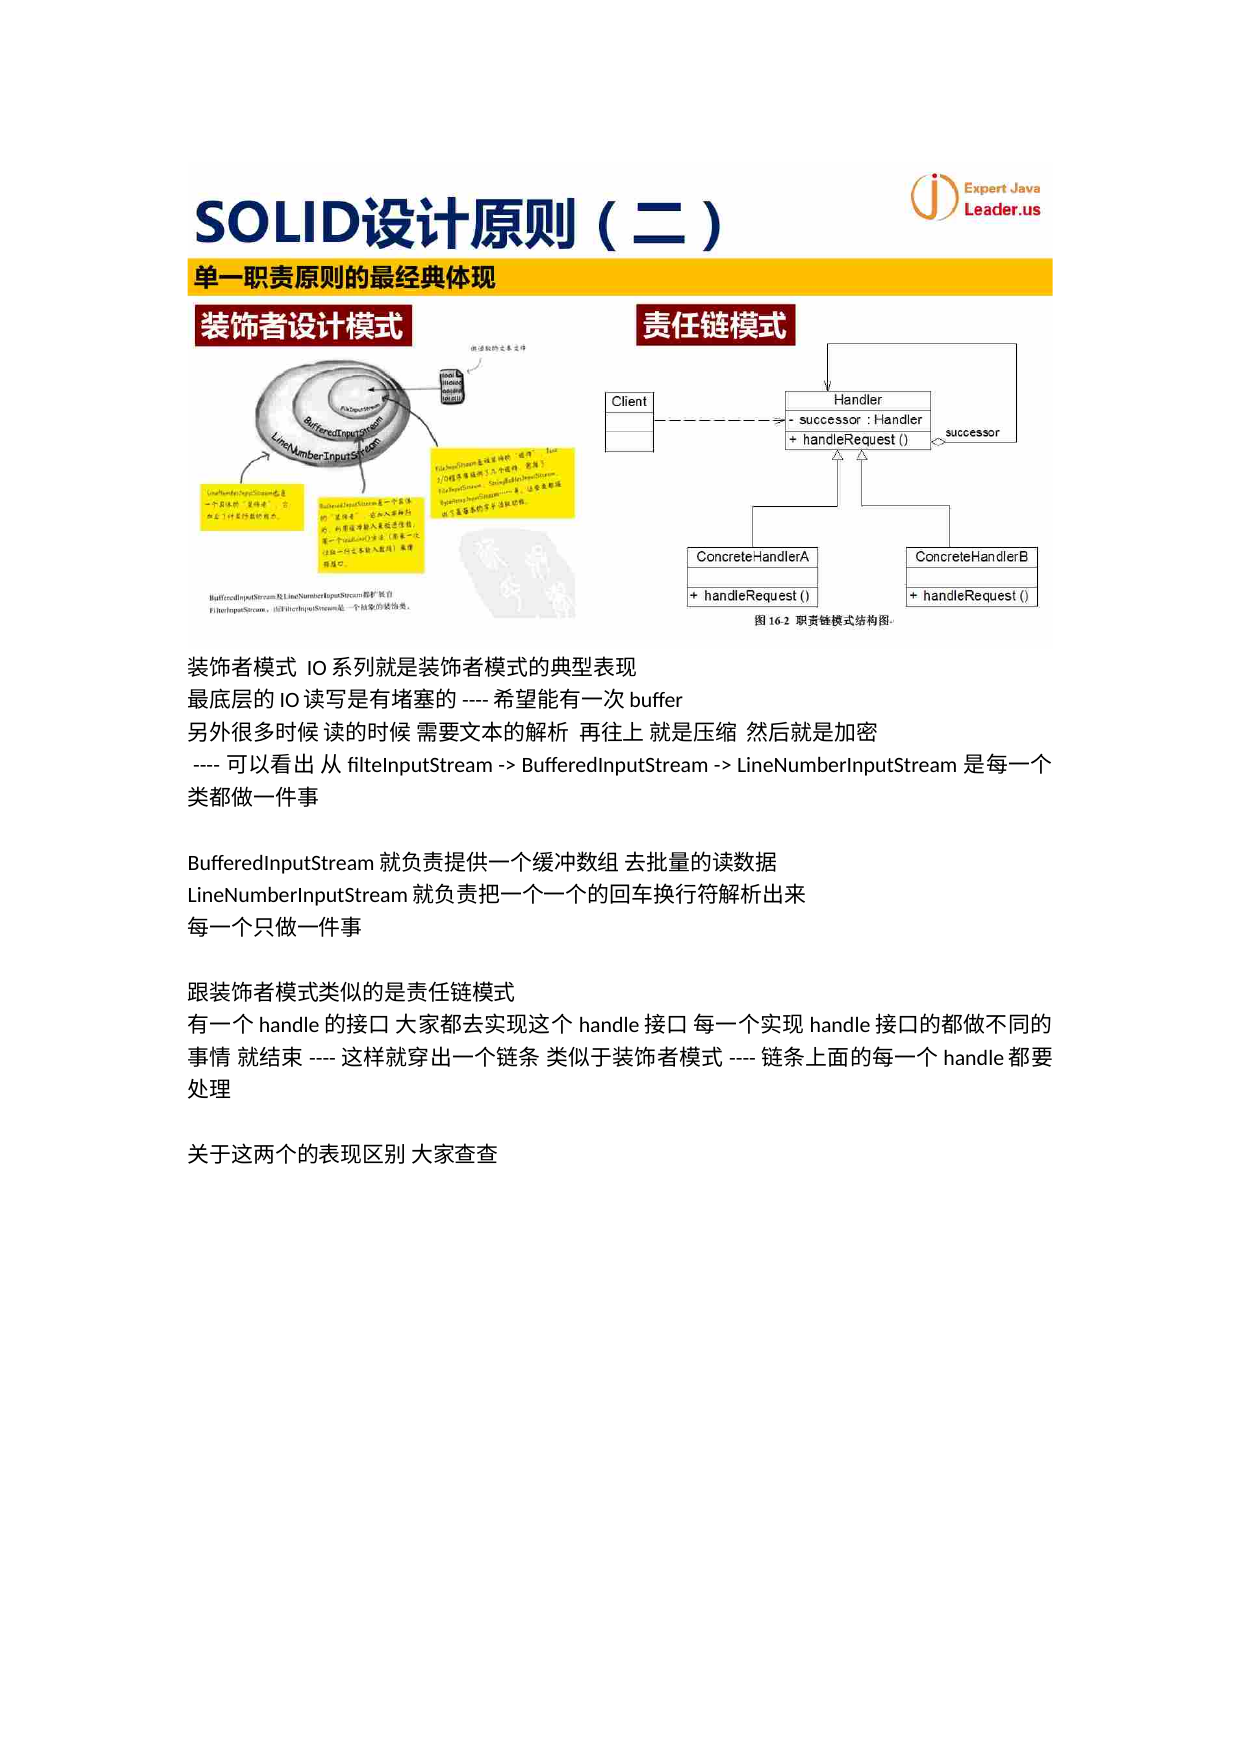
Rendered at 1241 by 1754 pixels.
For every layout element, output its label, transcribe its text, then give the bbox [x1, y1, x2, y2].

text LineNumberInputStream就负责把一个一个的回车换行符解析出来 [187, 877, 1053, 909]
text ---- 可以看出 从filteInputStream -> BufferedInputStream -> LineNumberInputStream 是每一个类都做一件事 [187, 747, 1053, 812]
text 跟装饰者模式类似的是责任链模式 [187, 974, 1053, 1007]
text 每一个只做一件事 [187, 909, 1053, 942]
text 有一个handle的接口 大家都去实现这个handle接口 每一个实现handle接口的都做不同的事情 就结束 ---- 这样就穿出一个链条 类似于装饰者模式 ---- 链条上面的每一个handle都要处理 [187, 1007, 1053, 1104]
text 最底层的IO读写是有堵塞的 ---- 希望能有一次buffer [187, 682, 1053, 714]
text 另外很多时候 读的时候 需要文本的解析 再往上 就是压缩 然后就是加密 [187, 714, 1053, 747]
text 关于这两个的表现区别 大家查查 [187, 1137, 1053, 1169]
text 装饰者模式 IO系列就是装饰者模式的典型表现 [187, 649, 1053, 682]
picture [187, 162, 1053, 649]
text BufferedInputStream就负责提供一个缓冲数组 去批量的读数据 [187, 844, 1053, 877]
